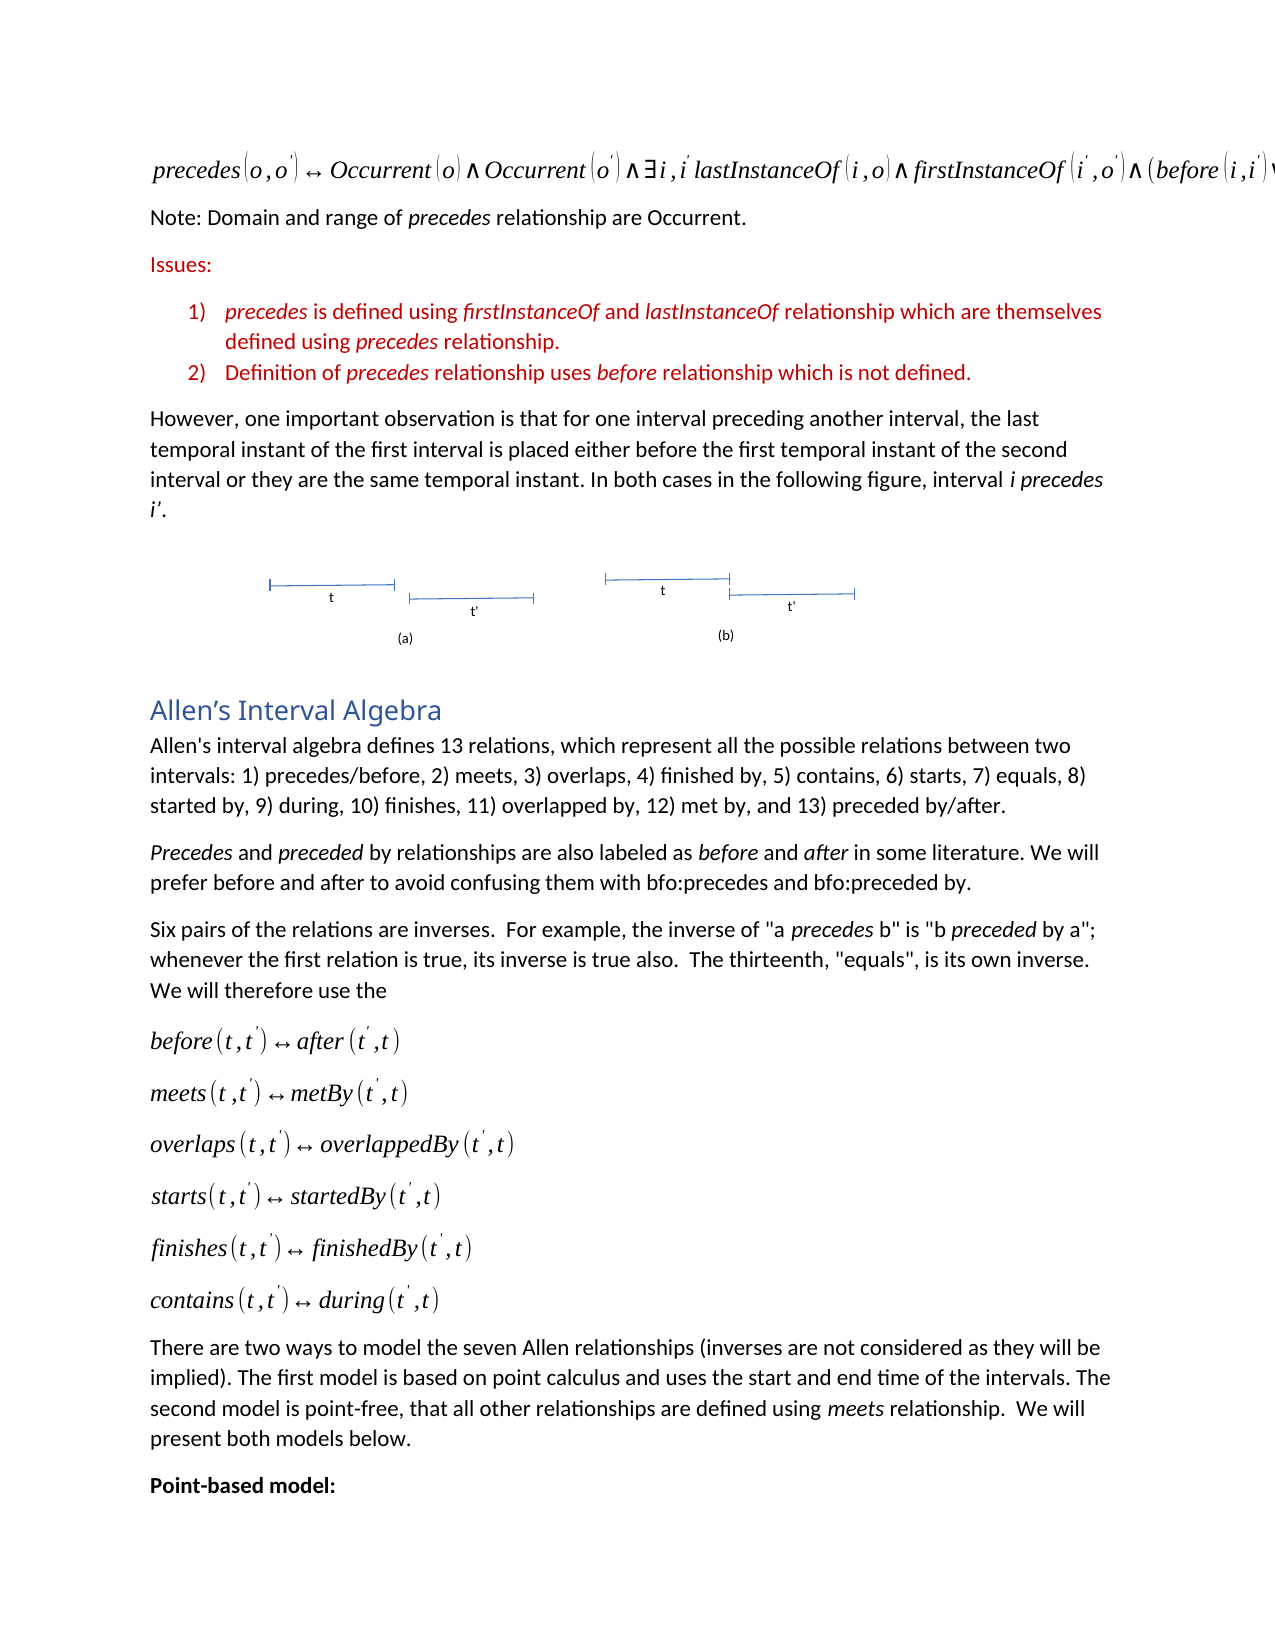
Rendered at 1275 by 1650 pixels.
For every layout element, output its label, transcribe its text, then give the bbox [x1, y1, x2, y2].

text Note: Domain and range of precedes relationship are Occurrent. [150, 203, 1125, 231]
text There are two ways to model the seven Allen relationships (inverses are not considered as they will be implied). The first model is based on point calculus and uses the start and end time of the intervals. The second model is point-free, that all other relationships are defined using meets relationship. We will present both models below. [150, 1333, 1125, 1452]
list precedes is defined using firstInstanceOf and lastInstanceOf relationship which are themselves defined using precedes relationship. [187, 297, 1125, 355]
text Six pairs of the relations are inverses. For example, the inverse of "a precedes b" is "b preceded by a"; whenever the first relation is true, its inverse is true also. The thirteenth, "equals", is its own inverse. We will therefore use the [150, 915, 1125, 1004]
text However, one important observation is that for one interval preceding another interval, the last temporal instant of the first interval is placed either before the first temporal instant of the second interval or they are the same temporal instant. In both cases in the following figure, interval i precedes i’. [150, 404, 1125, 523]
list Definition of precedes relationship uses before relationship which is not defined. [187, 358, 1125, 386]
text Point-based model: [150, 1471, 1125, 1499]
text Allen's interval algebra defines 13 relations, which represent all the possible relations between two intervals: 1) precedes/before, 2) meets, 3) overlaps, 4) finished by, 5) contains, 6) starts, 7) equals, 8) started by, 9) during, 10) finishes, 11) overlapped by, 12) met by, and 13) preceded by/after. [150, 731, 1125, 819]
text Precedes and preceded by relationships are also labeled as before and after in some literature. We will prefer before and after to avoid confusing them with bfo:precedes and bfo:preceded by. [150, 838, 1125, 897]
text Issues: [150, 250, 1125, 278]
subtitle Allen’s Interval Algebra [150, 691, 1125, 728]
